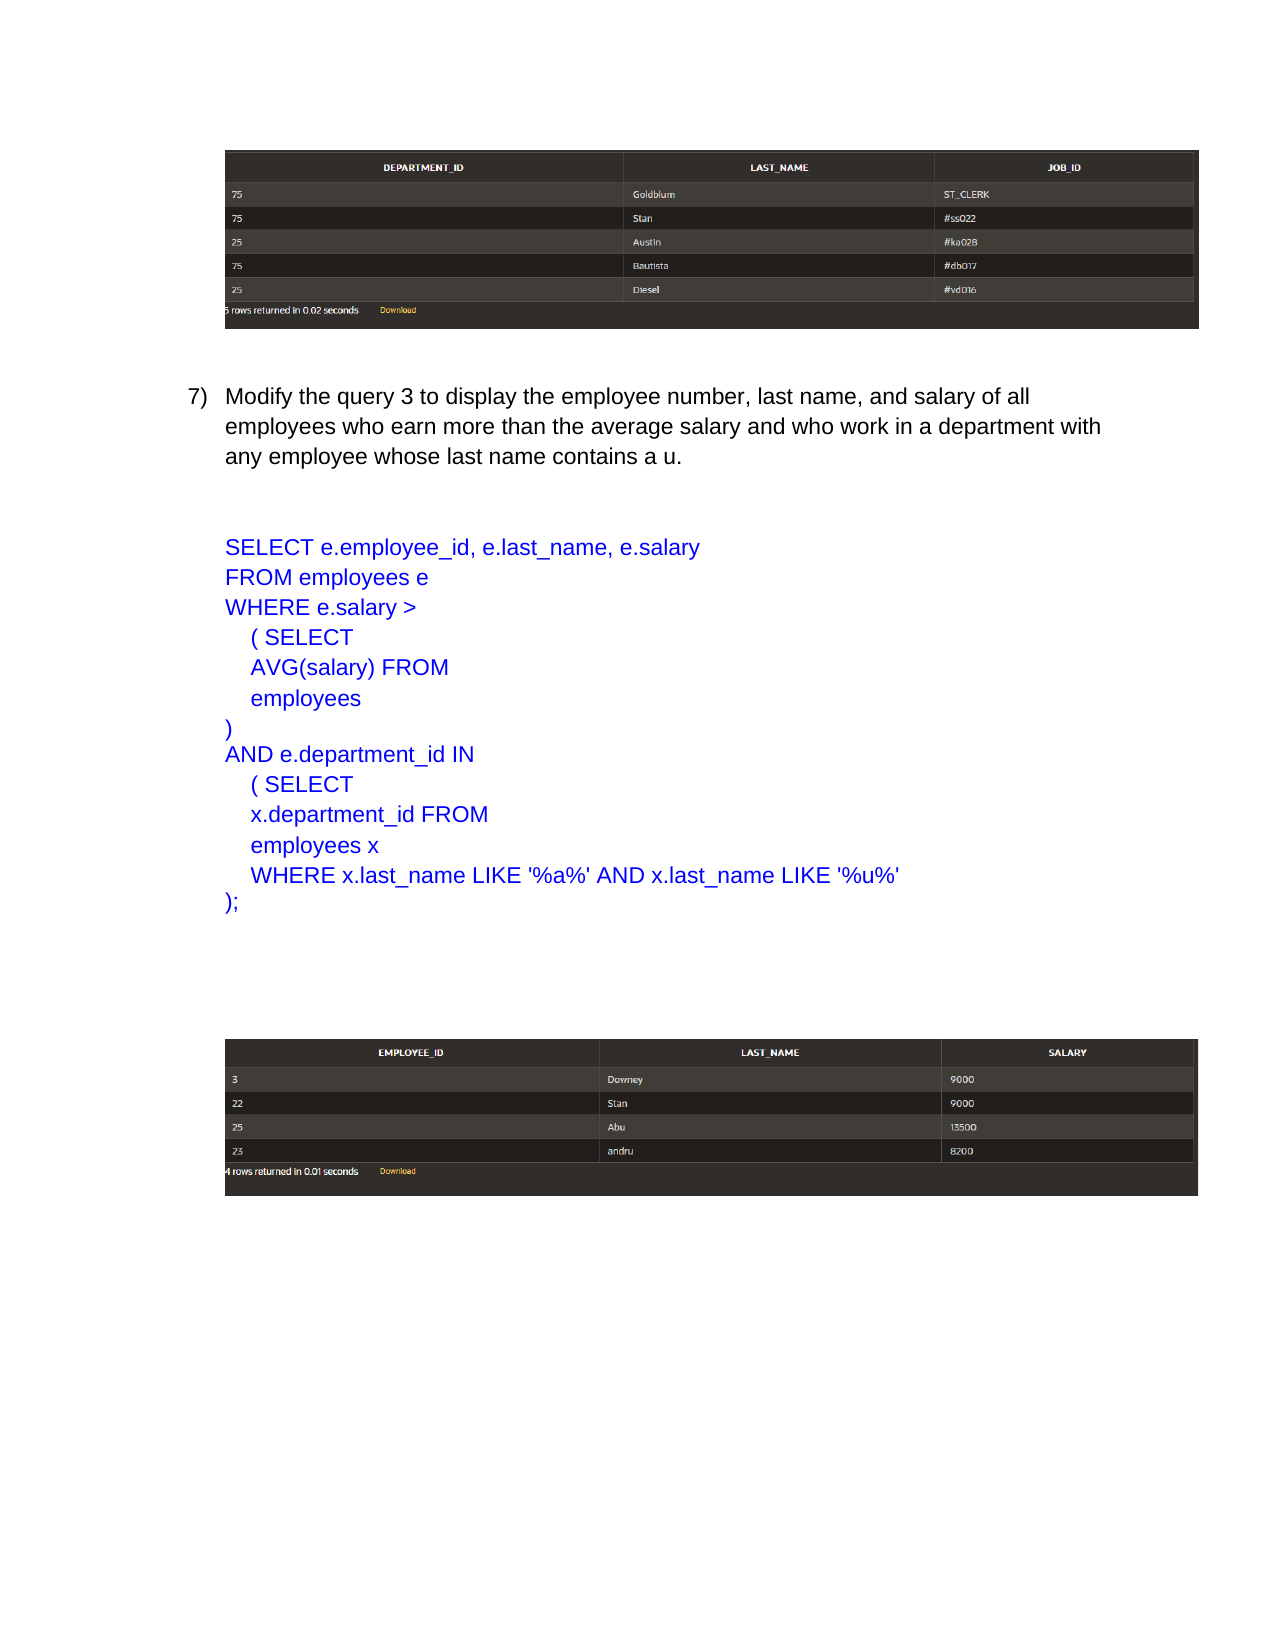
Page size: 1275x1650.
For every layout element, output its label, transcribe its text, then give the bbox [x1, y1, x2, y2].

text AND e.department_id IN ( SELECT x.department_id FROM employees x [225, 741, 512, 858]
picture [225, 1039, 1199, 1196]
list Modify the query 3 to display the employee number, last name, and salary of all employees who earn more than the average salary and who work in a department with any employee whose last name contains a u. [187, 383, 1102, 469]
text SELECT e.employee_id, e.last_name, e.salary FROM employees e [225, 533, 702, 590]
text ) [225, 715, 1210, 741]
text WHERE e.salary > ( SELECT AVG(salary) FROM employees [225, 594, 473, 711]
picture [225, 150, 1199, 329]
text WHERE x.last_name LIKE '%a%' AND x.last_name LIKE '%u%' [250, 862, 1210, 888]
text ); [225, 888, 1210, 914]
